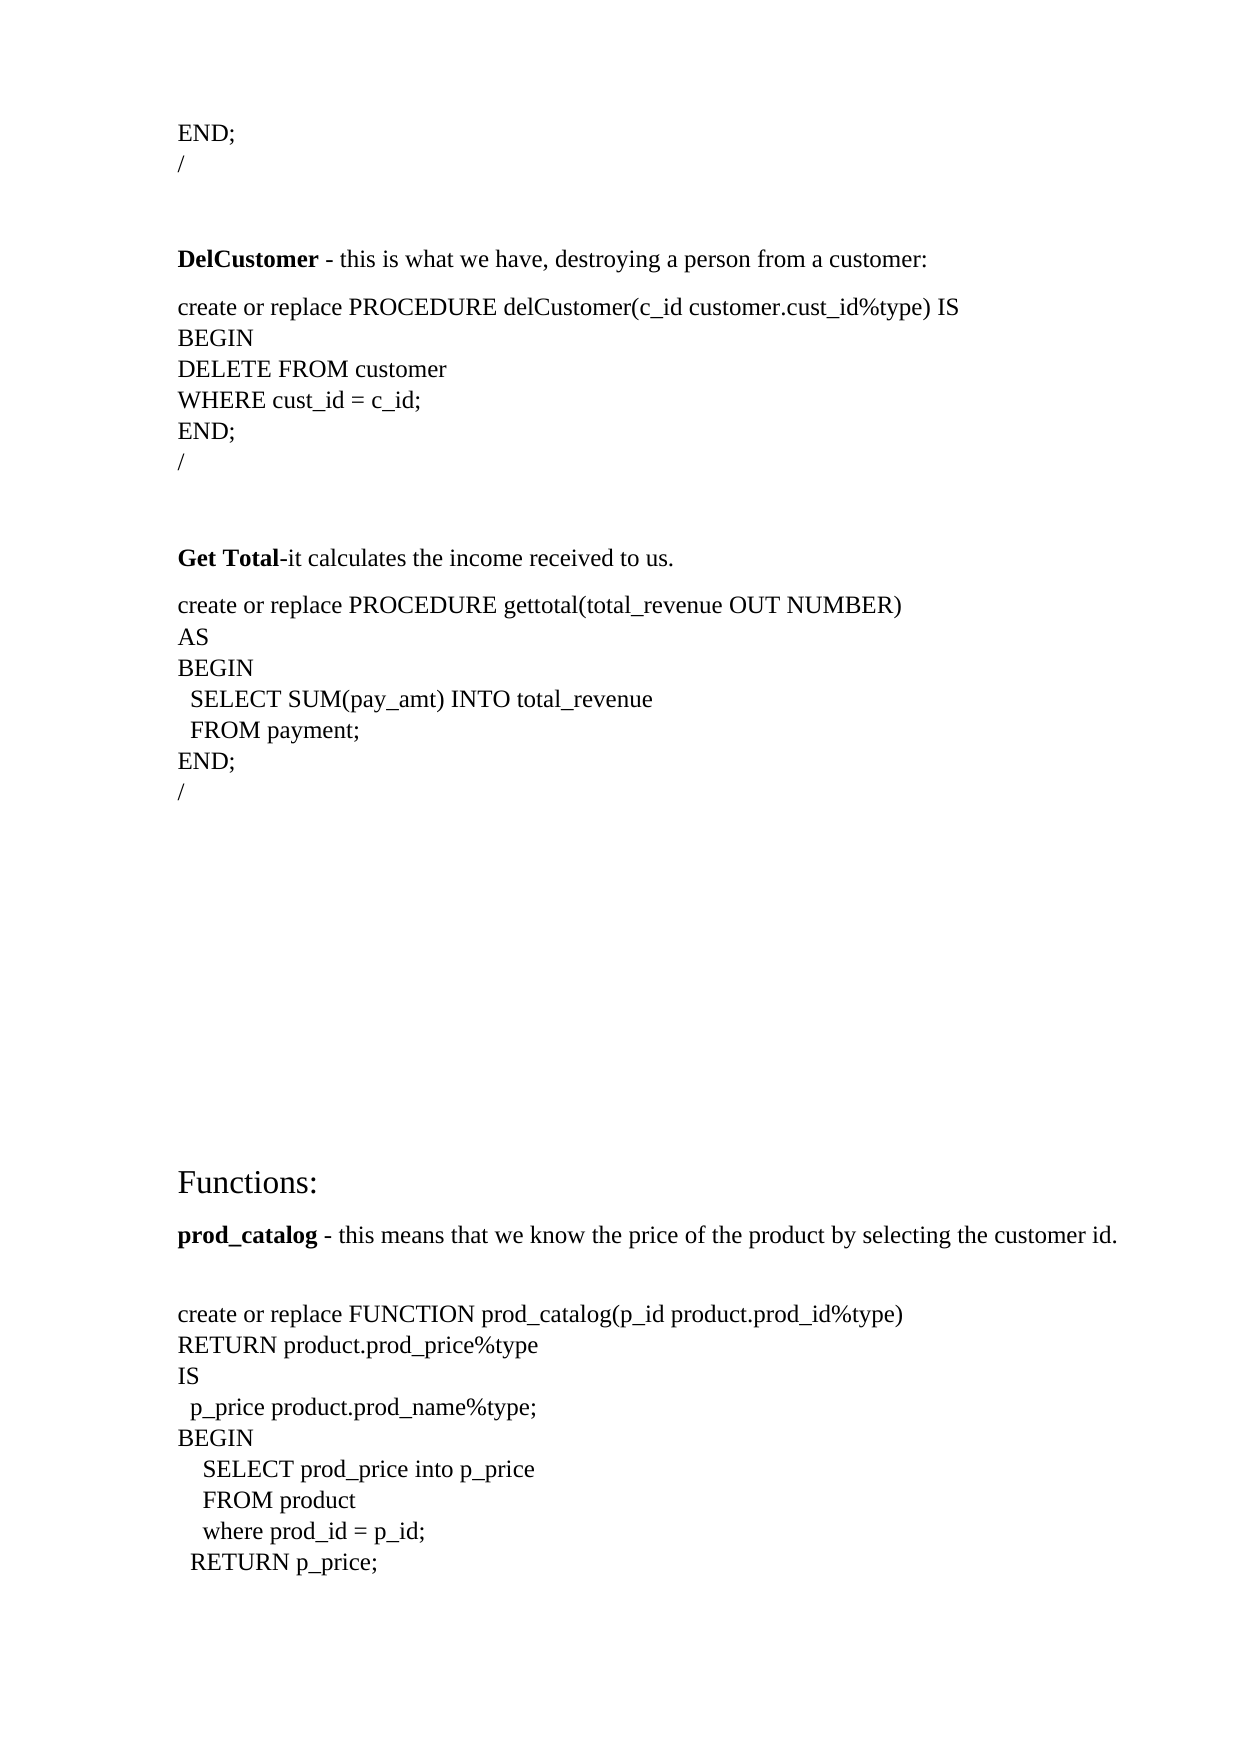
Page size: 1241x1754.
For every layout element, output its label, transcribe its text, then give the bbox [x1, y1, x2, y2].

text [177, 1268, 1152, 1576]
text Get Total-it calculates the income received to us. [177, 543, 1152, 572]
text prod_catalog - this means that we know the price of the product by selecting the customer id. [177, 1220, 1152, 1249]
text Functions: [177, 1162, 1152, 1201]
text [177, 118, 1152, 178]
text create or replace PROCEDURE delCustomer(c_id customer.cust_id%type) IS BEGIN DELETE FROM customer WHERE cust_id = c_id; END; / [177, 292, 1152, 476]
text DelCustomer - this is what we have, destroying a person from a customer: [177, 244, 1152, 273]
text create or replace PROCEDURE gettotal(total_revenue OUT NUMBER) AS BEGIN SELECT SUM(pay_amt) INTO total_revenue FROM payment; END; / [177, 591, 1152, 806]
